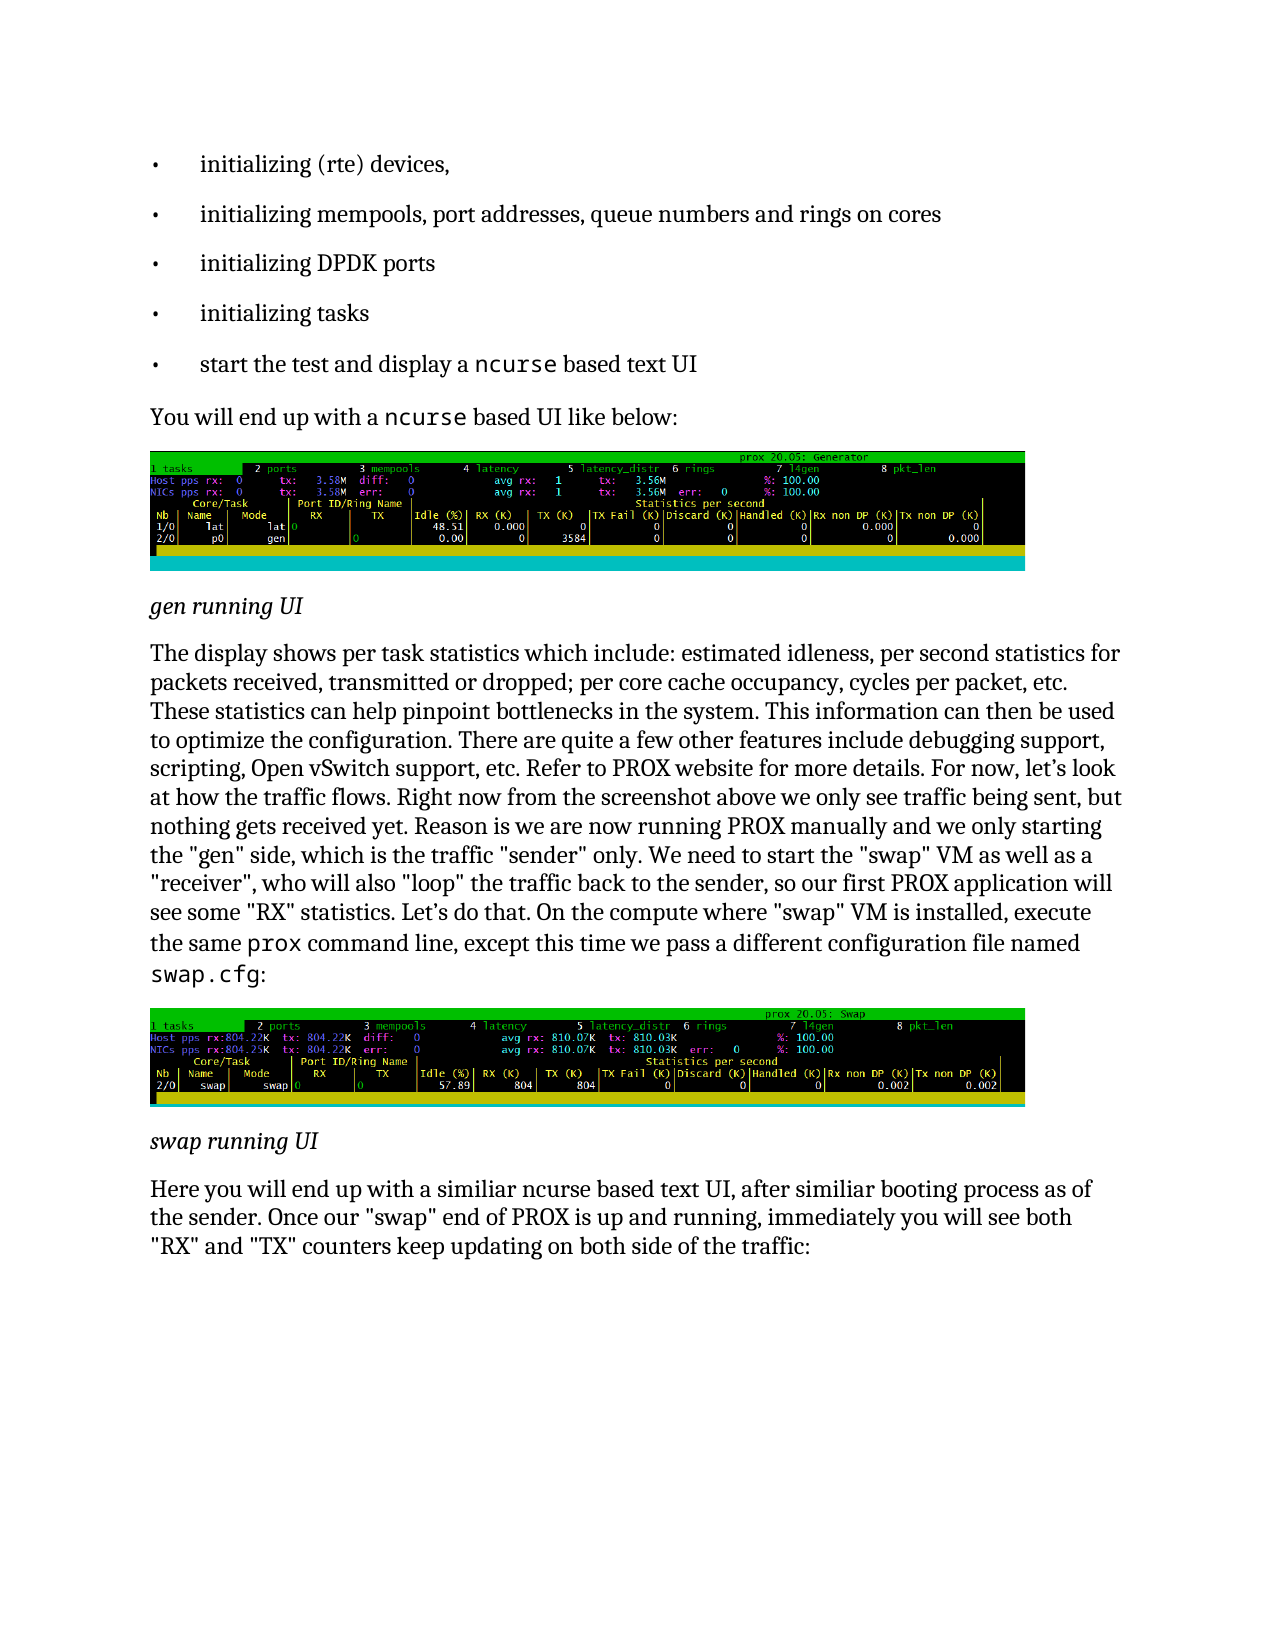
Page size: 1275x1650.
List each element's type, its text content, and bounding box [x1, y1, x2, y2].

picture [150, 1008, 1025, 1107]
list initializing (rte) devices, [150, 150, 1125, 179]
text Here you will end up with a similiar ncurse based text UI, after similiar booting process as of the sender. Once our "swap" end of PROX is up and running, immediately you will see both "RX" and "TX" counters keep updating on both side of the traffic: [150, 1174, 1125, 1261]
text gen running UI [150, 592, 1125, 621]
picture [150, 450, 1025, 571]
text swap running UI [150, 1127, 1125, 1156]
list initializing mempools, port addresses, queue numbers and rings on cores [150, 199, 1125, 228]
list initializing tasks [150, 299, 1125, 327]
text The display shows per task statistics which include: estimated idleness, per second statistics for packets received, transmitted or dropped; per core cache occupancy, cycles per packet, etc. These statistics can help pinpoint bottlenecks in the system. This information can then be used to optimize the configuration. There are quite a few other features include debugging support, scripting, Open vSwitch support, etc. Refer to PROX website for more details. For now, let’s look at how the traffic flows. Right now from the screenshot above we only see traffic being sent, but nothing gets received yet. Reason is we are now running PROX manually and we only starting the "gen" side, which is the traffic "sender" only. We need to start the "swap" VM as well as a "receiver", who will also "loop" the traffic back to the sender, so our first PROX application will see some "RX" statistics. Let’s do that. On the compute where "swap" VM is installed, execute the same prox command line, except this time we pass a different configuration file named swap.cfg: [150, 639, 1125, 989]
text You will end up with a ncurse based UI like below: [150, 400, 1125, 432]
list start the test and display a ncurse based text UI [150, 348, 1125, 379]
list initializing DPDK ports [150, 249, 1125, 278]
